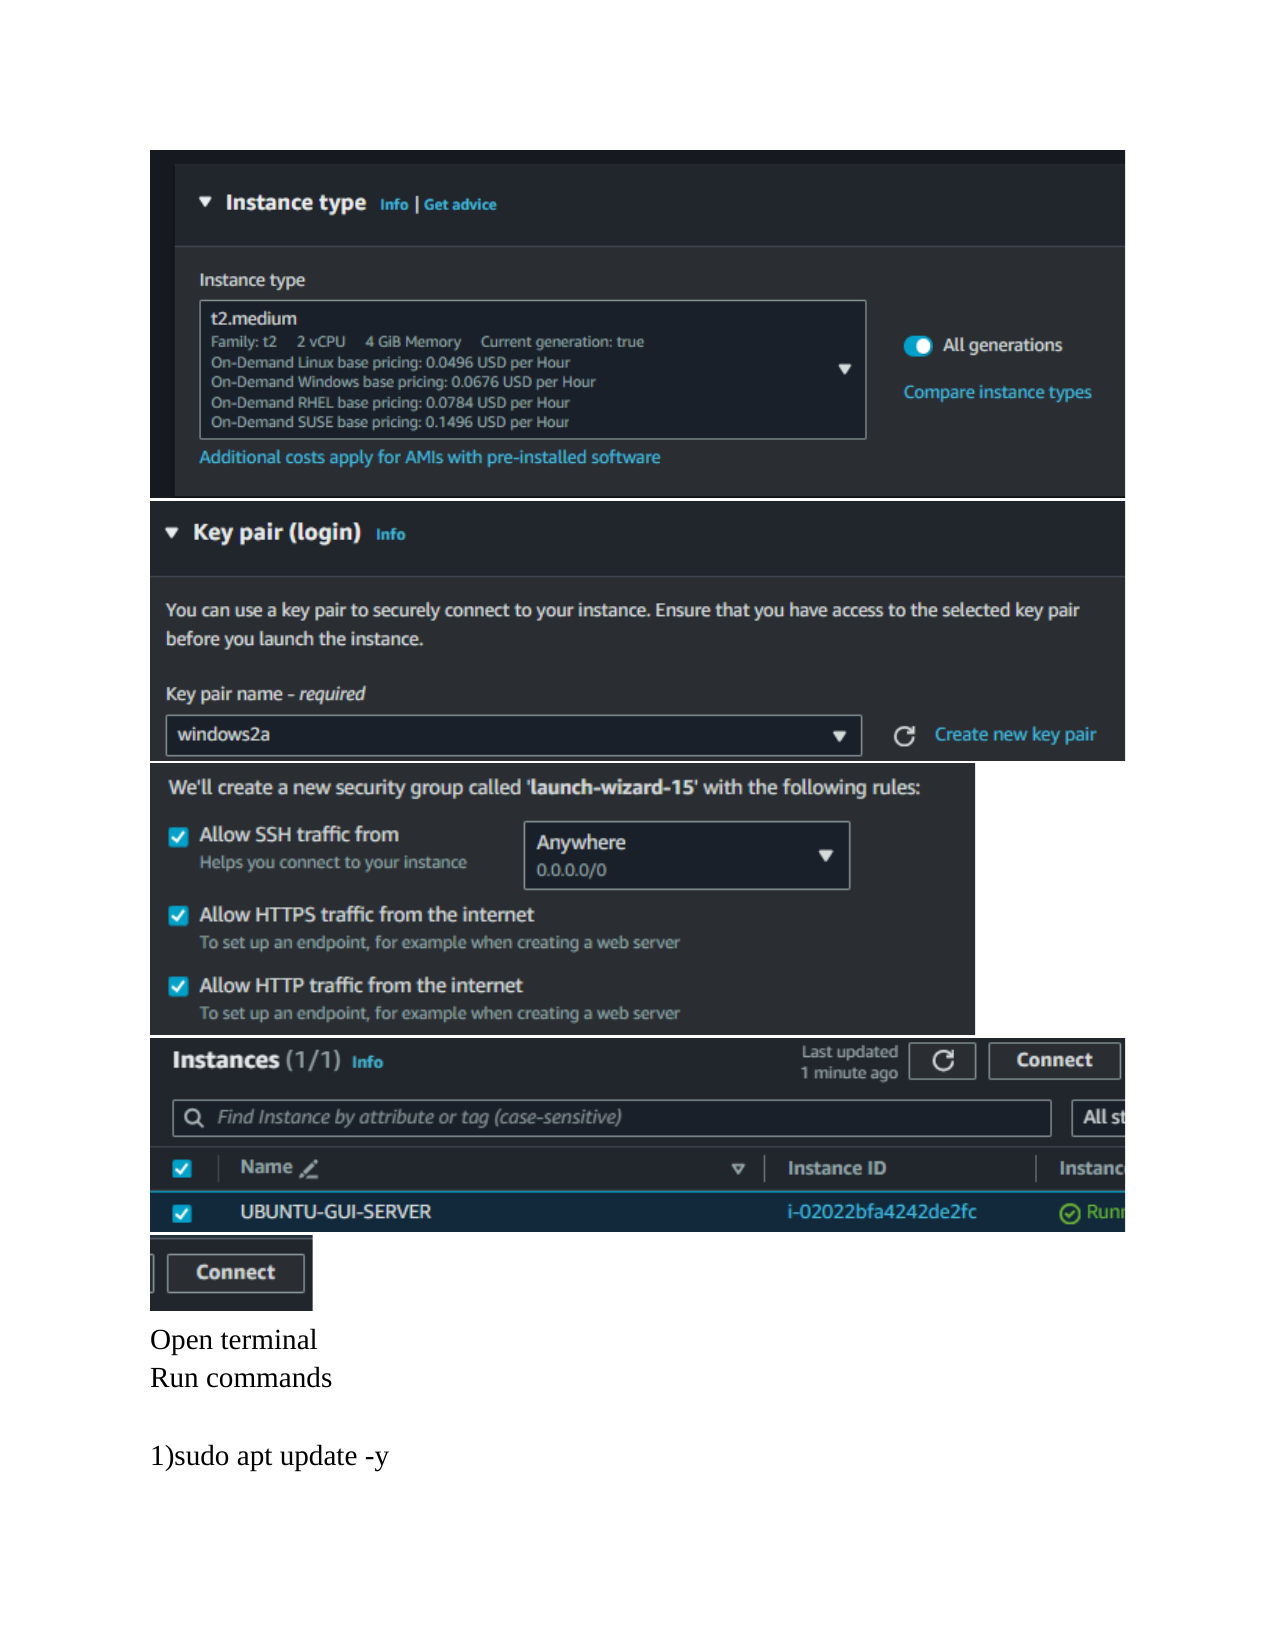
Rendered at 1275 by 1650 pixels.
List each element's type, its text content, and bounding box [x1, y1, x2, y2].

picture [150, 1235, 313, 1311]
text Run commands [150, 1361, 1125, 1394]
text 1)sudo apt update -y [150, 1438, 1125, 1471]
picture [150, 763, 976, 1035]
picture [150, 1038, 1125, 1191]
picture [150, 150, 1125, 498]
picture [150, 501, 1125, 761]
picture [150, 1194, 1125, 1232]
text Open terminal [150, 1322, 1125, 1356]
